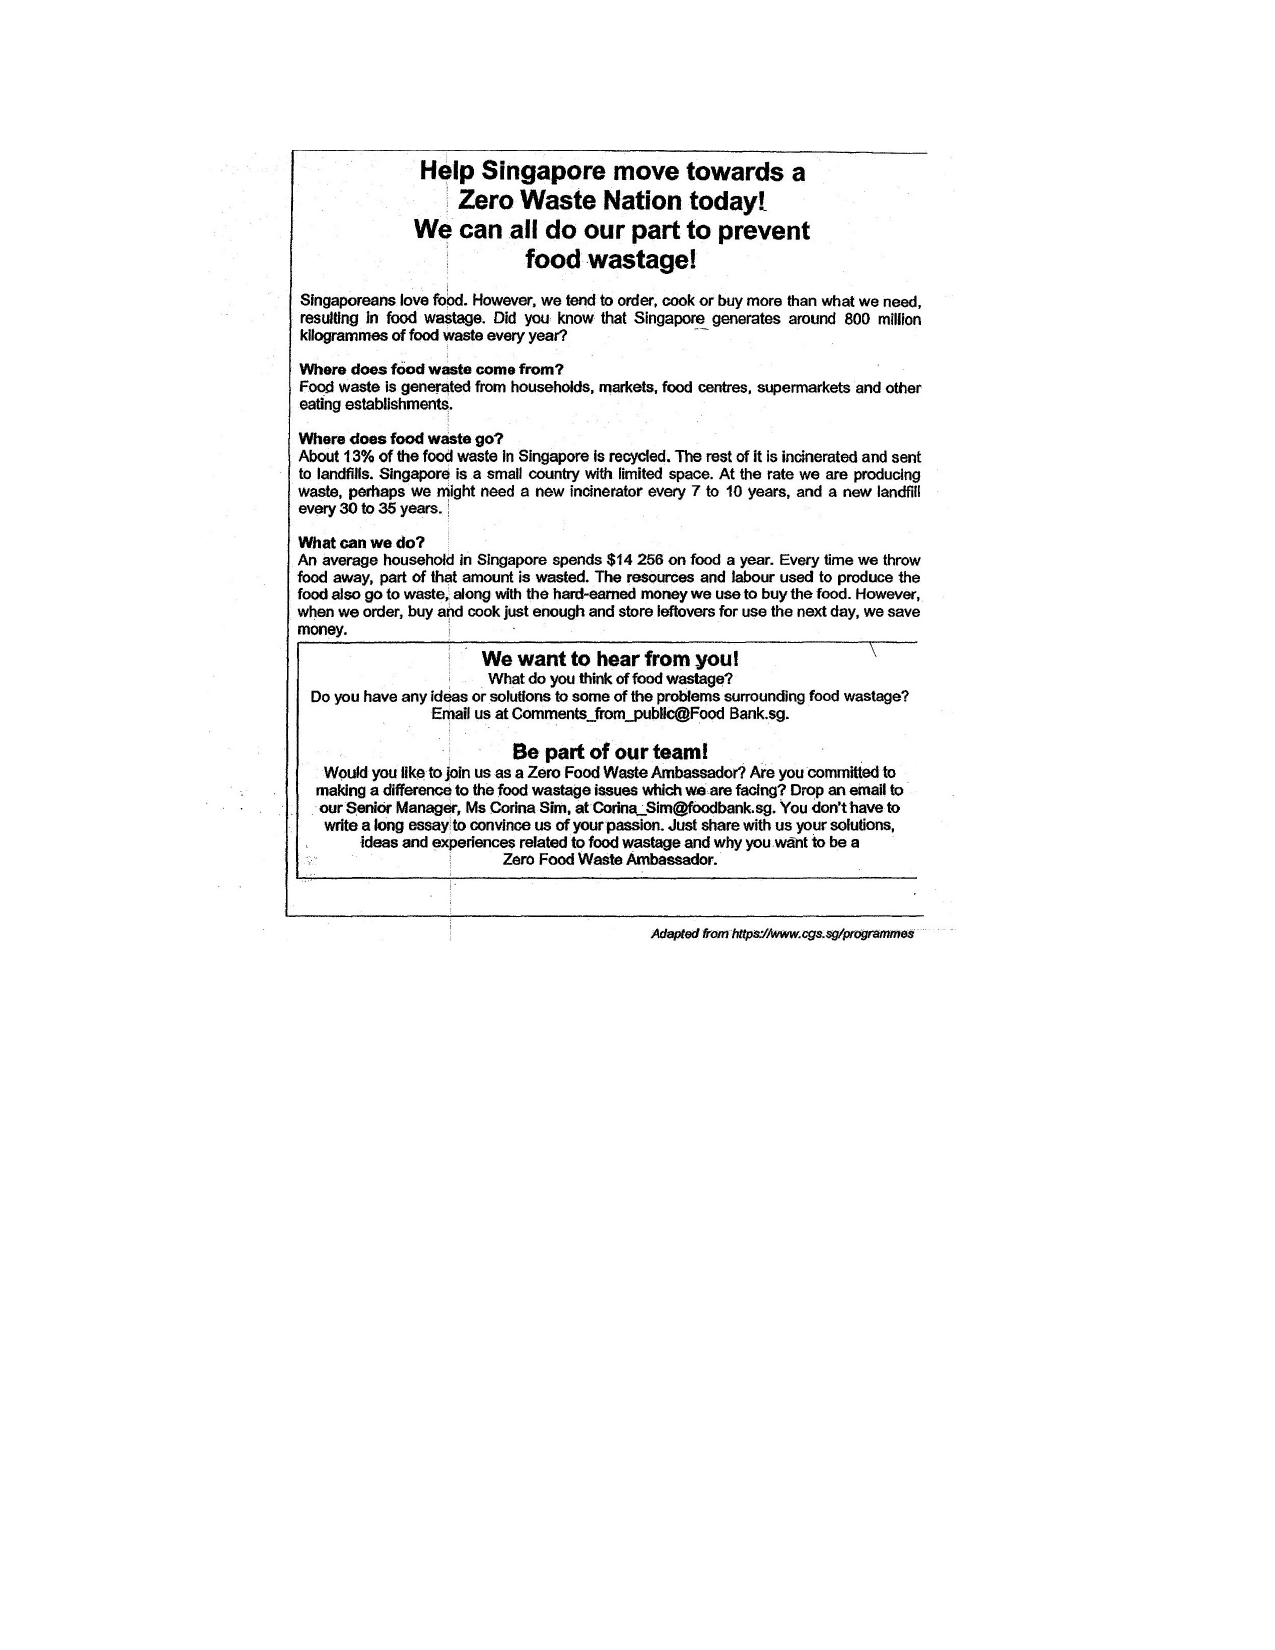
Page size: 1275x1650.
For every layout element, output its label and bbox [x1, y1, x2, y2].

picture [206, 150, 957, 941]
